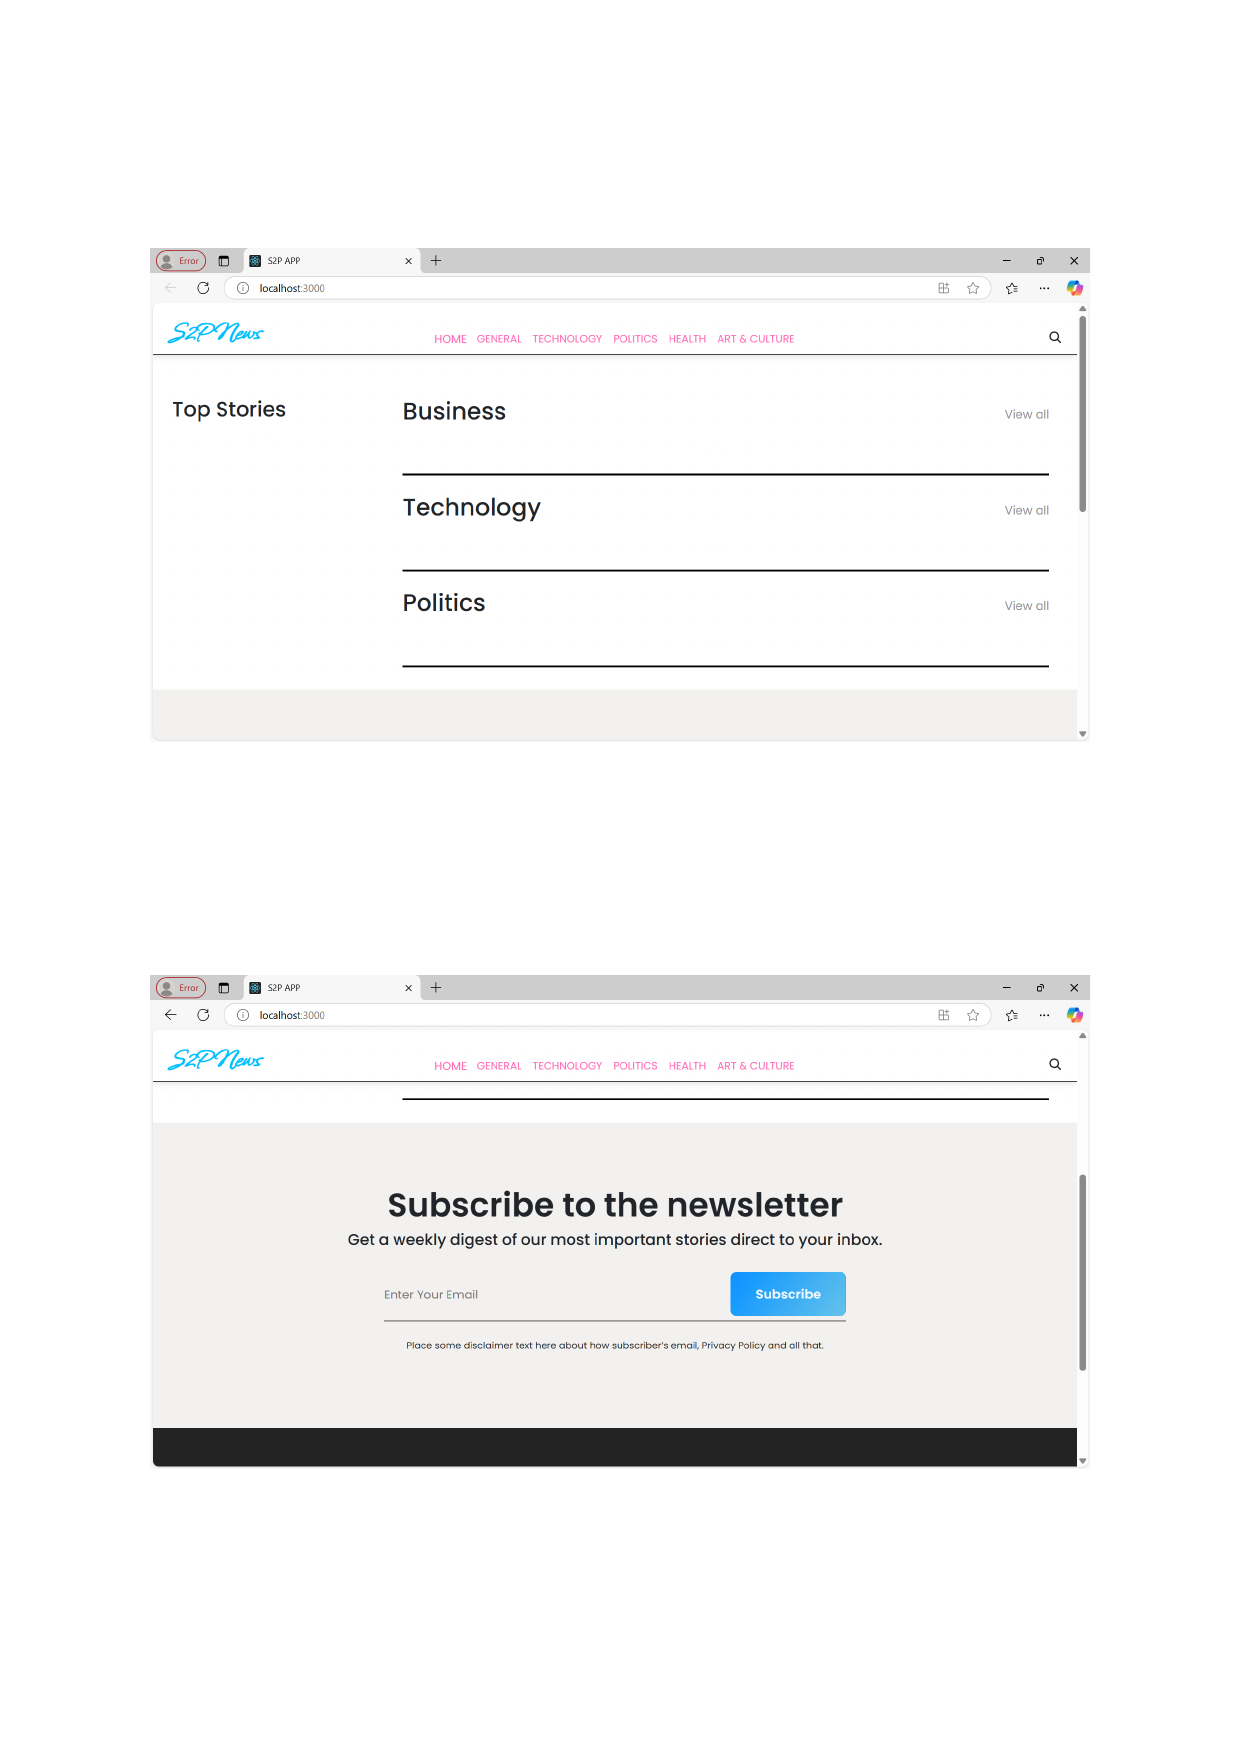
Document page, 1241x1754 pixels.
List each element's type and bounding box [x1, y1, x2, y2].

picture [150, 248, 1091, 742]
picture [150, 975, 1091, 1469]
